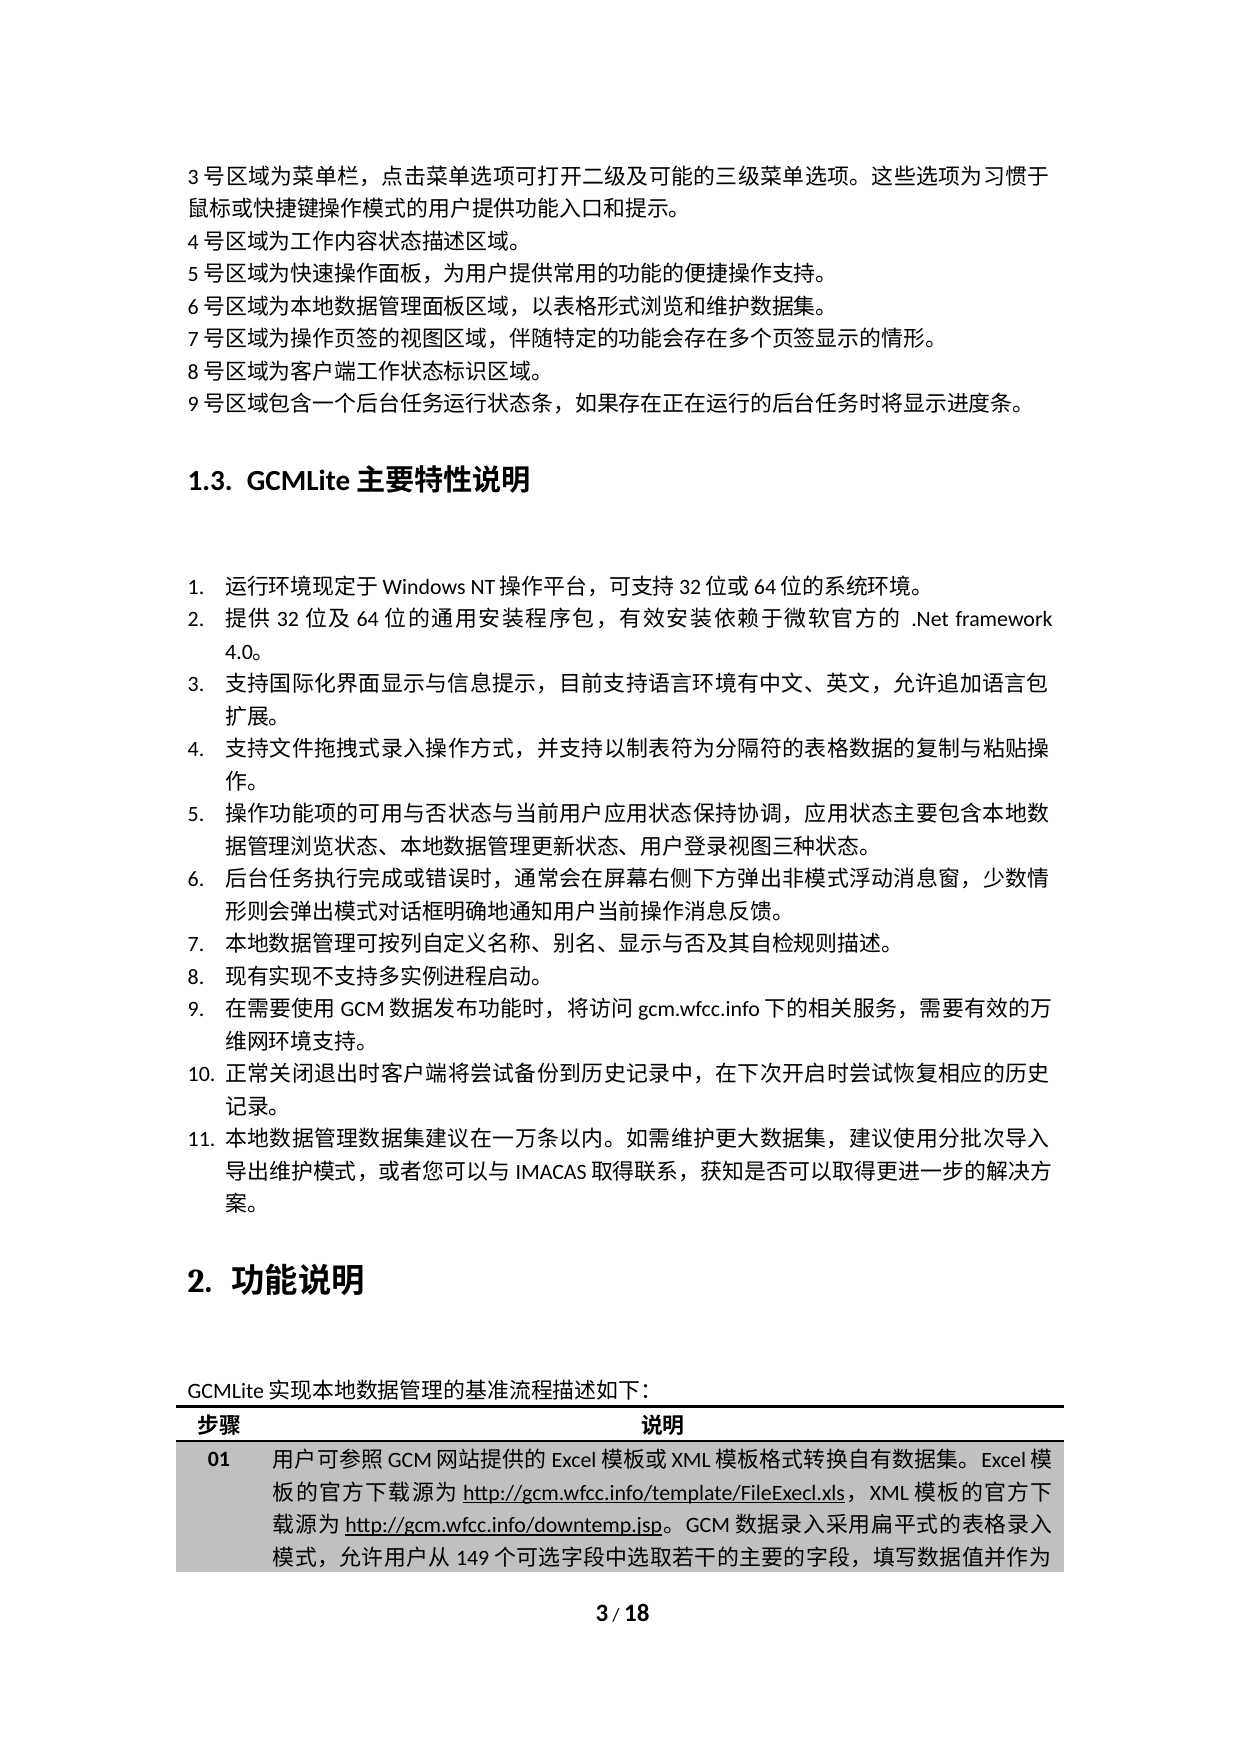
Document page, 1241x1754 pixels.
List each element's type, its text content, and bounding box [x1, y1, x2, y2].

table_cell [261, 1442, 1064, 1572]
list 操作功能项的可用与否状态与当前用户应用状态保持协调，应用状态主要包含本地数据管理浏览状态、本地数据管理更新状态、用户登录视图三种状态。 [187, 796, 1053, 861]
list 现有实现不支持多实例进程启动。 [187, 958, 1053, 991]
list 运行环境现定于Windows NT操作平台，可支持32位或64位的系统环境。 [187, 568, 1053, 601]
subtitle 功能说明 [187, 1246, 1053, 1311]
list 在需要使用GCM数据发布功能时，将访问gcm.wfcc.info下的相关服务，需要有效的万维网环境支持。 [187, 991, 1053, 1056]
list 后台任务执行完成或错误时，通常会在屏幕右侧下方弹出非模式浮动消息窗，少数情形则会弹出模式对话框明确地通知用户当前操作消息反馈。 [187, 861, 1053, 926]
list 提供32位及64位的通用安装程序包，有效安装依赖于微软官方的 .Net framework 4.0。 [187, 601, 1053, 666]
text 8号区域为客户端工作状态标识区域。 [187, 353, 1053, 386]
text 5号区域为快速操作面板，为用户提供常用的功能的便捷操作支持。 [187, 256, 1053, 288]
text 4号区域为工作内容状态描述区域。 [187, 223, 1053, 256]
text 9号区域包含一个后台任务运行状态条，如果存在正在运行的后台任务时将显示进度条。 [187, 386, 1053, 418]
text 6号区域为本地数据管理面板区域，以表格形式浏览和维护数据集。 [187, 288, 1053, 321]
table_header 说明 [261, 1408, 1064, 1440]
text 3号区域为菜单栏，点击菜单选项可打开二级及可能的三级菜单选项。这些选项为习惯于鼠标或快捷键操作模式的用户提供功能入口和提示。 [187, 158, 1053, 223]
list 本地数据管理数据集建议在一万条以内。如需维护更大数据集，建议使用分批次导入导出维护模式，或者您可以与IMACAS取得联系，获知是否可以取得更进一步的解决方案。 [187, 1121, 1053, 1218]
table_cell 01 [176, 1442, 261, 1572]
list 支持国际化界面显示与信息提示，目前支持语言环境有中文、英文，允许追加语言包扩展。 [187, 666, 1053, 731]
list 支持文件拖拽式录入操作方式，并支持以制表符为分隔符的表格数据的复制与粘贴操作。 [187, 731, 1053, 796]
list 正常关闭退出时客户端将尝试备份到历史记录中，在下次开启时尝试恢复相应的历史记录。 [187, 1056, 1053, 1121]
subtitle GCMLite主要特性说明 [187, 446, 1053, 511]
table_header 步骤 [176, 1408, 261, 1440]
text 7号区域为操作页签的视图区域，伴随特定的功能会存在多个页签显示的情形。 [187, 321, 1053, 353]
list 本地数据管理可按列自定义名称、别名、显示与否及其自检规则描述。 [187, 926, 1053, 958]
text GCMLite实现本地数据管理的基准流程描述如下： [187, 1373, 1053, 1405]
